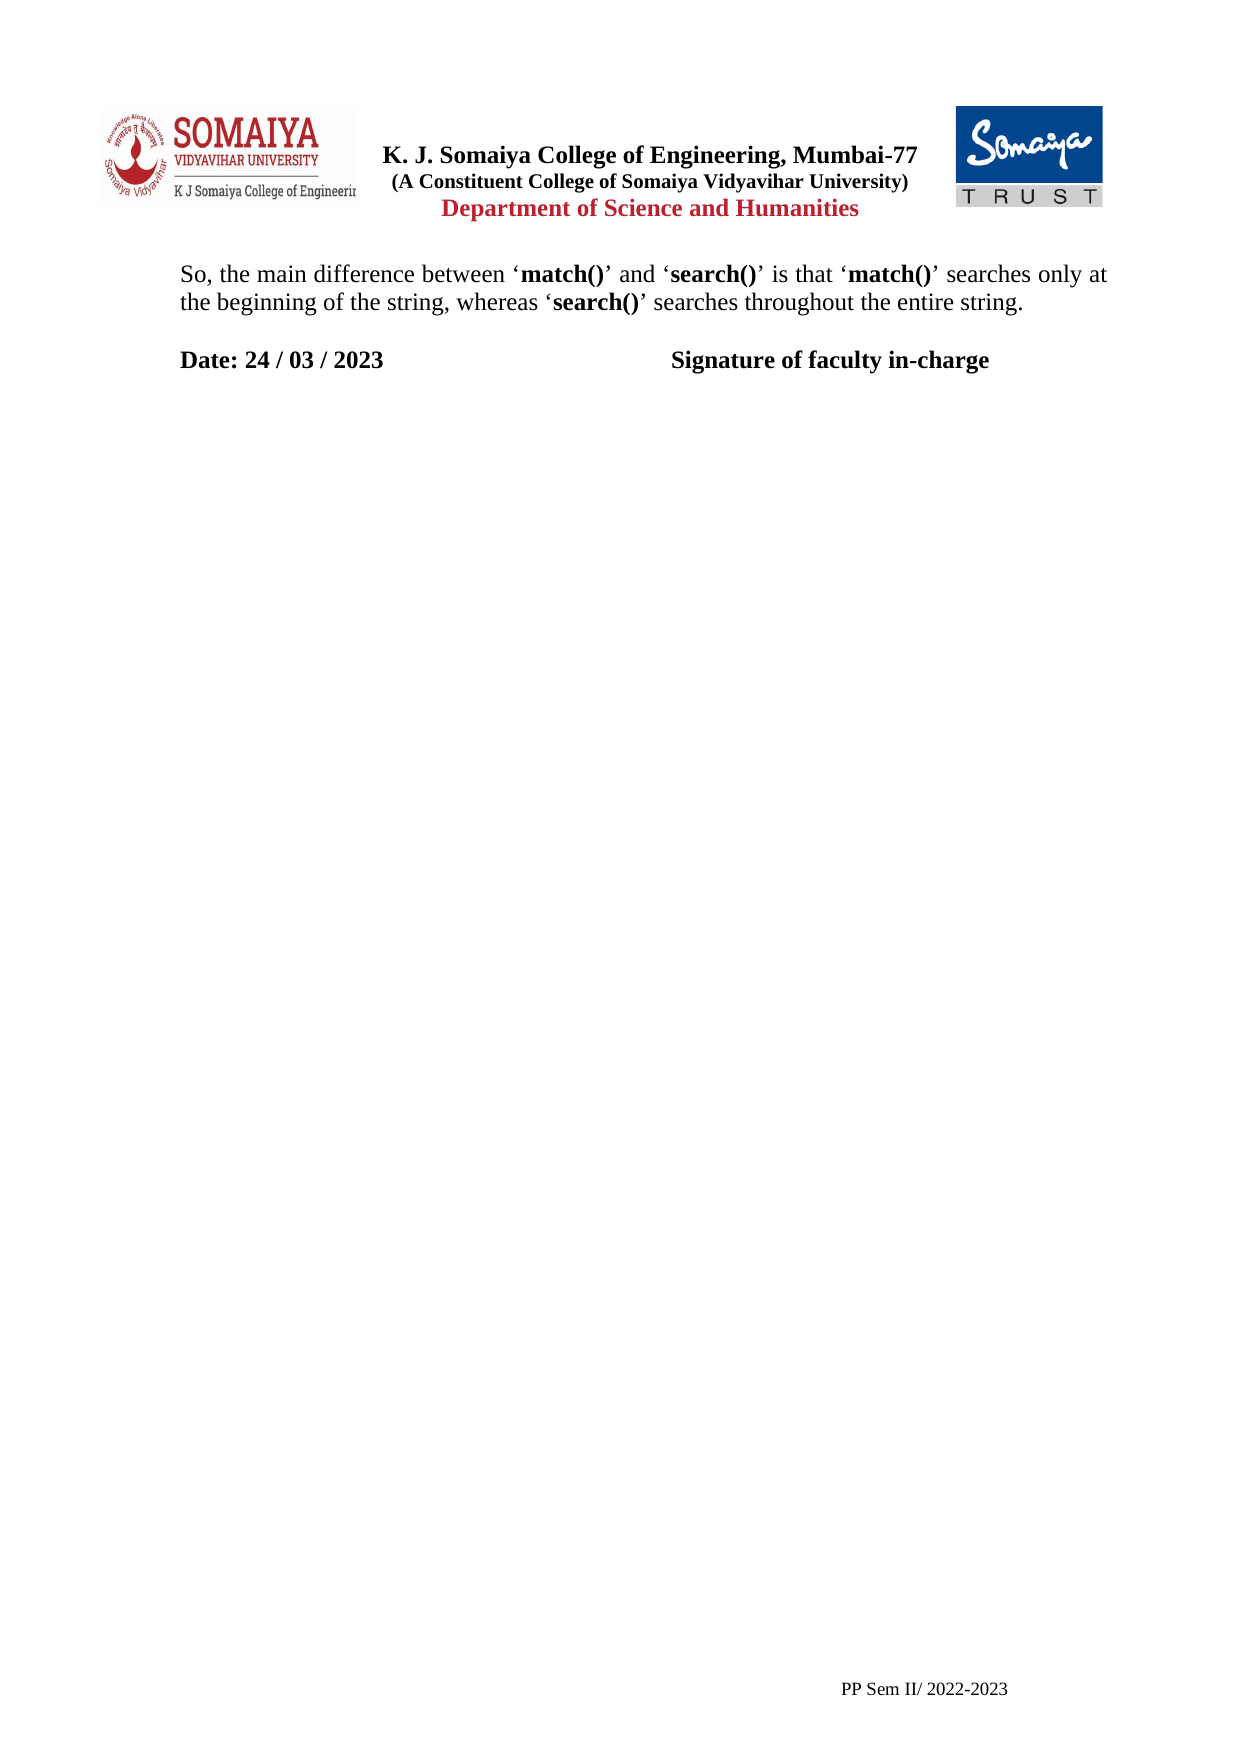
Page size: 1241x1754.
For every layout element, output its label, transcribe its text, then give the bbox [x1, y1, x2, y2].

text Date: 24 / 03 / 2023 Signature of faculty in-charge [180, 345, 1107, 374]
picture [101, 106, 356, 207]
picture [955, 106, 1103, 207]
text So, the main difference between ‘match()’ and ‘search()’ is that ‘match()’ searches only at the beginning of the string, whereas ‘search()’ searches throughout the entire string. [180, 259, 1107, 316]
